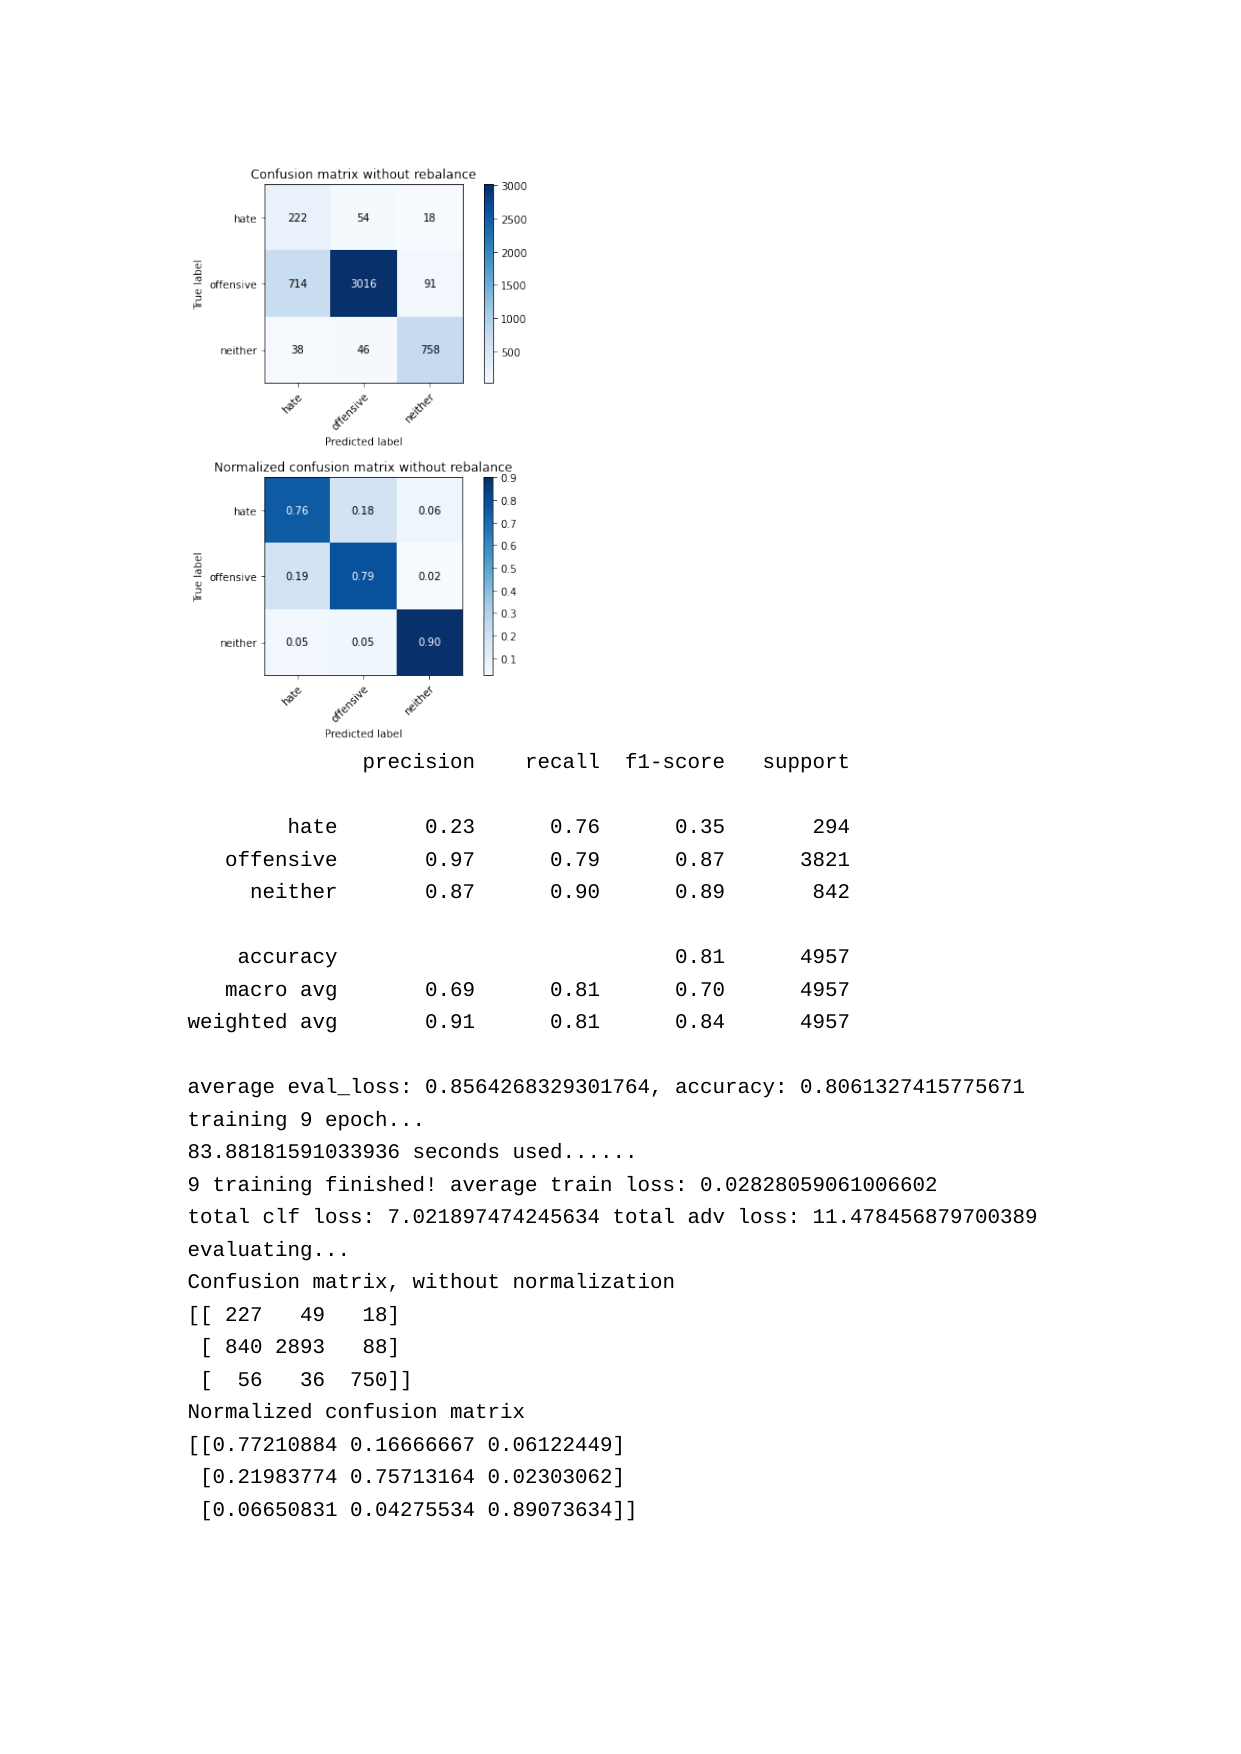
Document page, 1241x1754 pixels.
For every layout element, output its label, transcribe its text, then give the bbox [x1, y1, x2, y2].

text [ 56 36 750]] [187, 1364, 1053, 1397]
text offensive 0.97 0.79 0.87 3821 [187, 844, 1053, 877]
text Confusion matrix, without normalization [187, 1267, 1053, 1299]
text average eval_loss: 0.8564268329301764, accuracy: 0.8061327415775671 [187, 1072, 1053, 1104]
text training 9 epoch... [187, 1104, 1053, 1137]
text accuracy 0.81 4957 [187, 942, 1053, 974]
text [ 840 2893 88] [187, 1332, 1053, 1364]
text [[ 227 49 18] [187, 1299, 1053, 1332]
text precision recall f1-score support [187, 747, 1053, 779]
picture [187, 162, 534, 746]
text [0.06650831 0.04275534 0.89073634]] [187, 1494, 1053, 1527]
text [0.21983774 0.75713164 0.02303062] [187, 1462, 1053, 1494]
text neither 0.87 0.90 0.89 842 [187, 877, 1053, 909]
text [[0.77210884 0.16666667 0.06122449] [187, 1429, 1053, 1462]
text 9 training finished! average train loss: 0.02828059061006602 [187, 1169, 1053, 1202]
text evaluating... [187, 1234, 1053, 1267]
text hate 0.23 0.76 0.35 294 [187, 812, 1053, 844]
text 83.88181591033936 seconds used...... [187, 1137, 1053, 1169]
text weighted avg 0.91 0.81 0.84 4957 [187, 1007, 1053, 1039]
text total clf loss: 7.021897474245634 total adv loss: 11.478456879700389 [187, 1202, 1053, 1234]
text macro avg 0.69 0.81 0.70 4957 [187, 974, 1053, 1007]
text Normalized confusion matrix [187, 1397, 1053, 1429]
